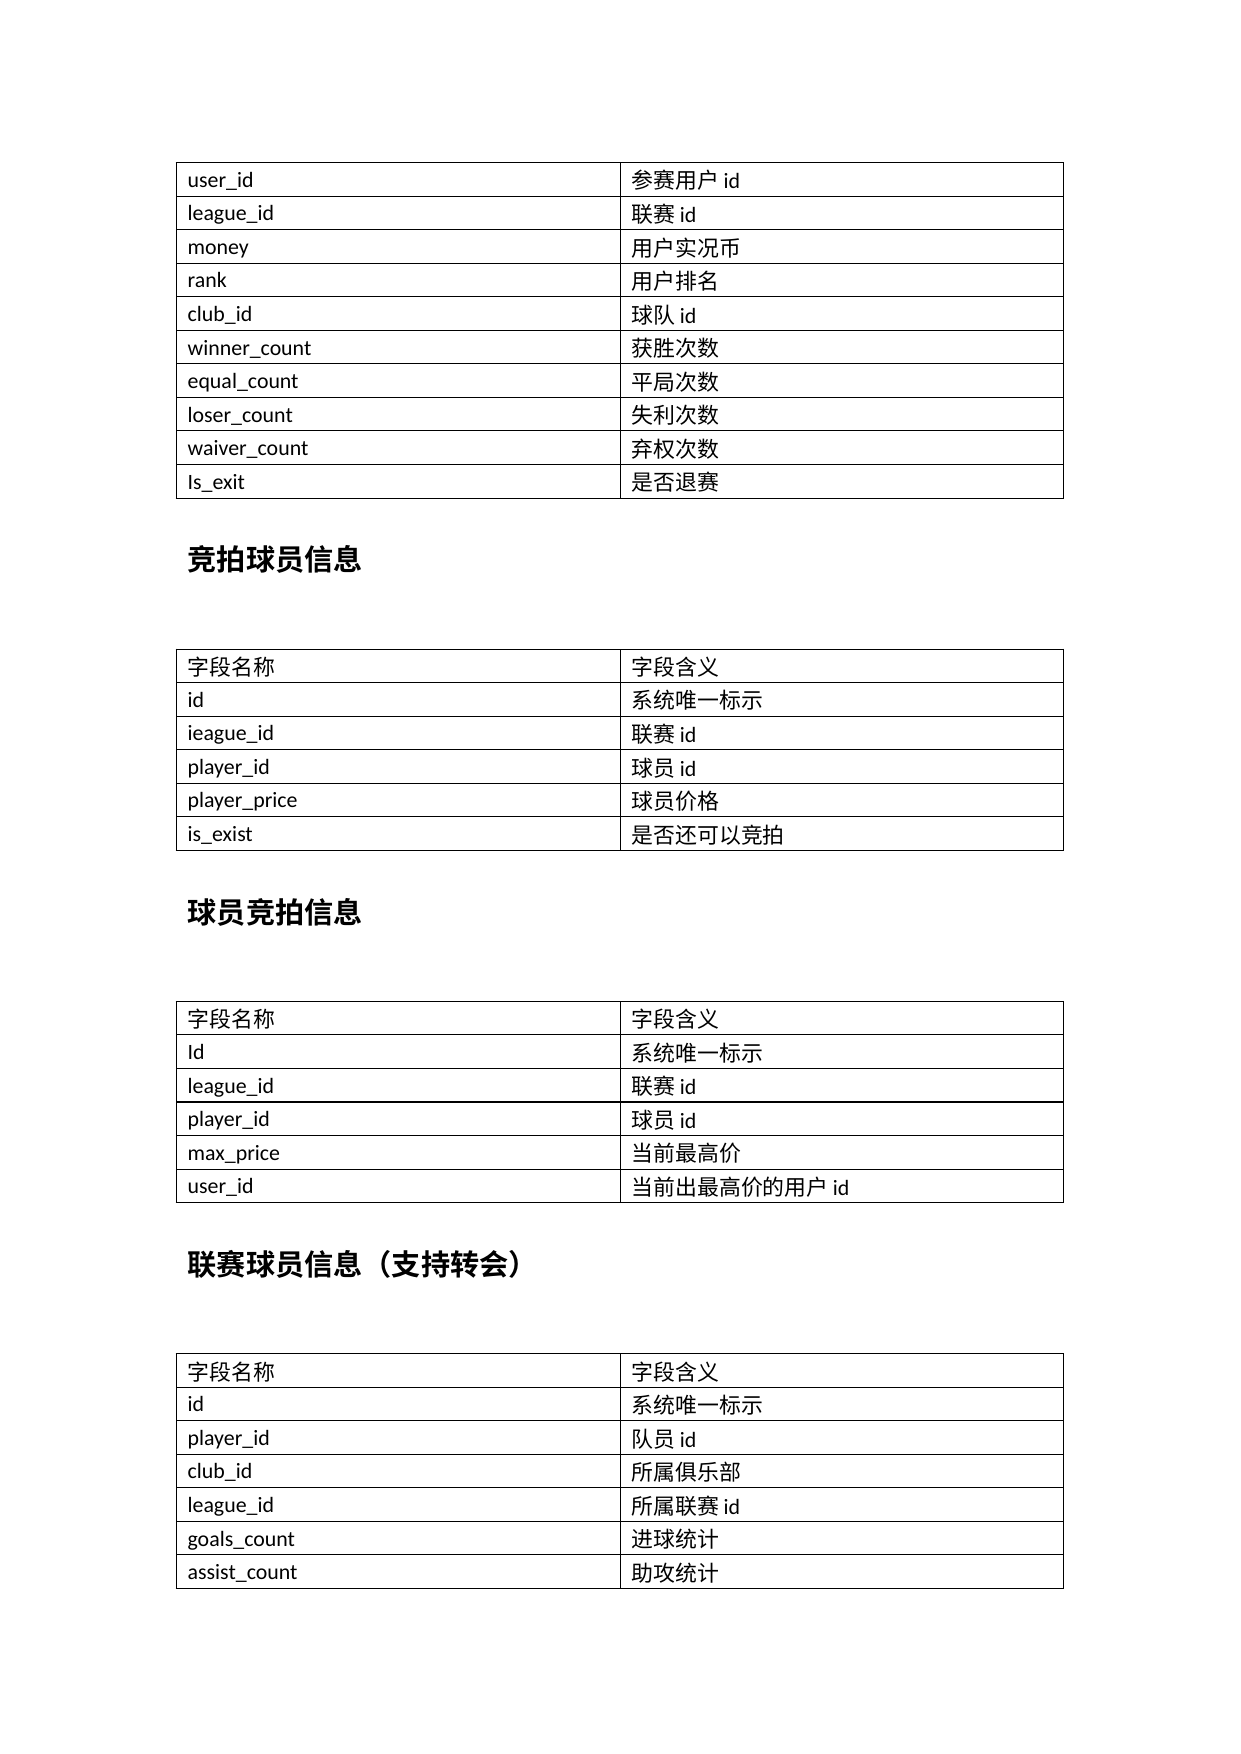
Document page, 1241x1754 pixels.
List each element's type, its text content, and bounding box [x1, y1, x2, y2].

table_cell 用户排名 [621, 264, 1063, 296]
table_cell 进球统计 [621, 1522, 1063, 1554]
table_cell 联赛id [621, 717, 1063, 749]
table_cell player_id [177, 1421, 620, 1454]
table_cell 获胜次数 [621, 331, 1063, 363]
table_header 字段含义 [621, 1354, 1063, 1387]
table_cell 队员id [621, 1421, 1063, 1454]
table_cell club_id [177, 297, 620, 330]
table_cell assist_count [177, 1555, 620, 1588]
table_cell 参赛用户id [621, 163, 1063, 196]
table_cell 联赛id [621, 197, 1063, 229]
table_cell rank [177, 264, 620, 296]
table_cell 系统唯一标示 [621, 1035, 1063, 1068]
table_cell 失利次数 [621, 398, 1063, 430]
table_cell 助攻统计 [621, 1555, 1063, 1588]
table_header 字段含义 [621, 1002, 1063, 1034]
table_cell goals_count [177, 1522, 620, 1554]
table_cell 球员id [621, 1103, 1063, 1135]
table_cell loser_count [177, 398, 620, 430]
table_cell 是否还可以竞拍 [621, 817, 1063, 850]
table_cell 用户实况币 [621, 230, 1063, 263]
table_cell 联赛id [621, 1069, 1063, 1101]
table_cell id [177, 1388, 620, 1420]
table_cell Id [177, 1035, 620, 1068]
table_cell 是否退赛 [621, 465, 1063, 497]
table_cell 当前出最高价的用户id [621, 1170, 1063, 1202]
table_cell ieague_id [177, 717, 620, 749]
table_cell player_id [177, 1103, 620, 1135]
table_cell equal_count [177, 364, 620, 397]
table_cell league_id [177, 1488, 620, 1521]
table_header 字段名称 [177, 1354, 620, 1387]
table_cell 球员价格 [621, 784, 1063, 816]
subtitle 球员竞拍信息 [187, 878, 1053, 943]
table_header 字段名称 [177, 650, 620, 682]
table_cell user_id [177, 1170, 620, 1202]
table_cell player_id [177, 750, 620, 783]
table_cell 所属联赛id [621, 1488, 1063, 1521]
table_cell 球员id [621, 750, 1063, 783]
table_cell money [177, 230, 620, 263]
table_cell user_id [177, 163, 620, 196]
table_cell 球队id [621, 297, 1063, 330]
table_header 字段含义 [621, 650, 1063, 682]
table_cell 当前最高价 [621, 1136, 1063, 1168]
table_cell waiver_count [177, 431, 620, 464]
table_cell 系统唯一标示 [621, 683, 1063, 716]
table_cell Is_exit [177, 465, 620, 497]
table_cell 弃权次数 [621, 431, 1063, 464]
table_cell id [177, 683, 620, 716]
table_cell 平局次数 [621, 364, 1063, 397]
table_cell league_id [177, 1069, 620, 1101]
subtitle 联赛球员信息（支持转会） [187, 1230, 1053, 1295]
table_cell is_exist [177, 817, 620, 850]
table_cell player_price [177, 784, 620, 816]
table_cell max_price [177, 1136, 620, 1168]
table_cell 系统唯一标示 [621, 1388, 1063, 1420]
table_cell 所属俱乐部 [621, 1455, 1063, 1487]
table_cell winner_count [177, 331, 620, 363]
table_header 字段名称 [177, 1002, 620, 1034]
subtitle 竞拍球员信息 [187, 526, 1053, 591]
table_cell league_id [177, 197, 620, 229]
table_cell club_id [177, 1455, 620, 1487]
